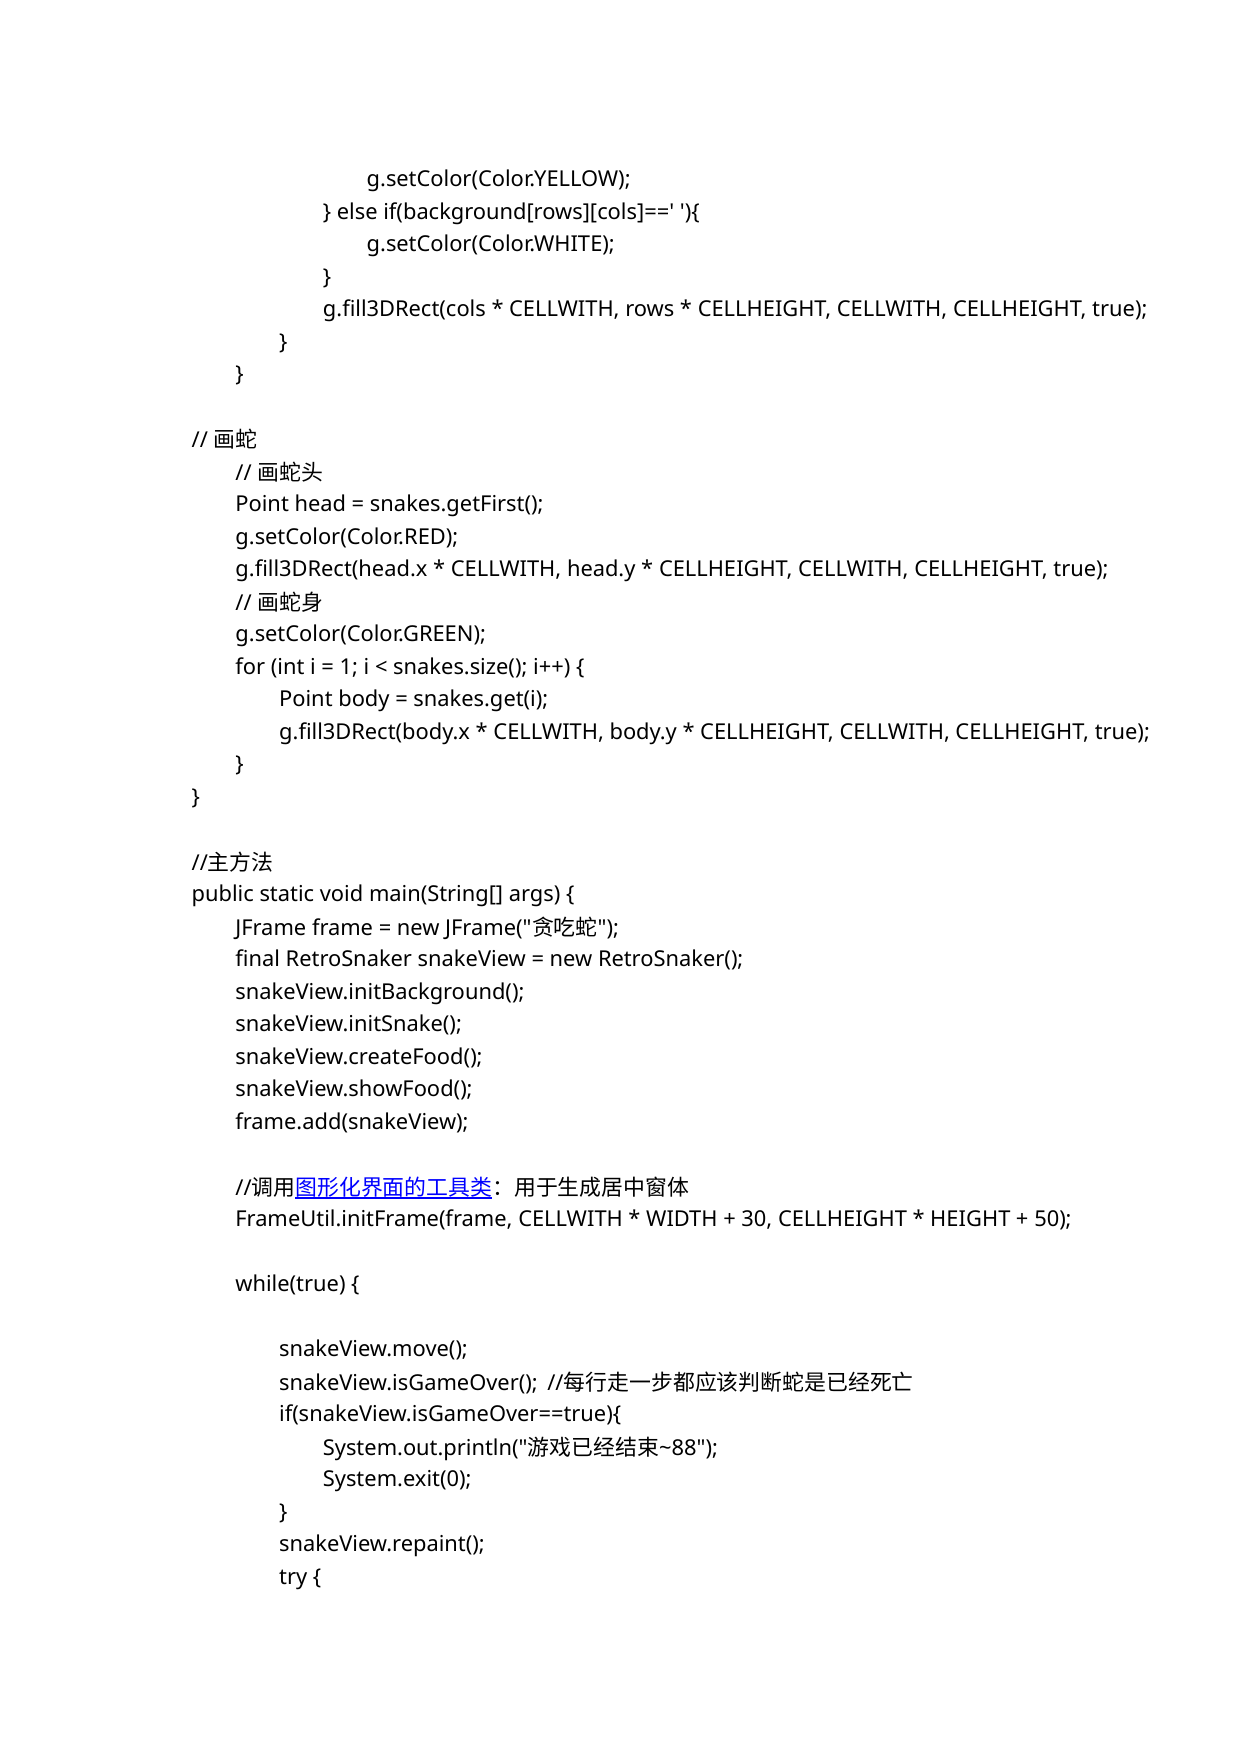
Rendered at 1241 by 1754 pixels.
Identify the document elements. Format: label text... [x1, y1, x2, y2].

text frame.add(snakeView); [148, 1104, 1152, 1137]
text g.fill3DRect(body.x * CELLWITH, body.y * CELLHEIGHT, CELLWITH, CELLHEIGHT, true); [148, 714, 1152, 747]
text g.setColor(Color.RED); [148, 519, 1152, 552]
text FrameUtil.initFrame(frame, CELLWITH * WIDTH + 30, CELLHEIGHT * HEIGHT + 50); [148, 1202, 1152, 1234]
text JFrame frame = new JFrame("贪吃蛇"); [148, 909, 1152, 942]
text // 画蛇 [148, 422, 1152, 454]
text public static void main(String[] args) { [148, 877, 1152, 909]
text while(true) { [148, 1267, 1152, 1299]
text Point head = snakes.getFirst(); [148, 487, 1152, 519]
text // 画蛇身 [148, 584, 1152, 617]
text //调用图形化界面的工具类：用于生成居中窗体 [148, 1169, 1152, 1202]
text g.fill3DRect(head.x * CELLWITH, head.y * CELLHEIGHT, CELLWITH, CELLHEIGHT, true); [148, 552, 1152, 584]
text } [148, 779, 1152, 812]
text } [148, 747, 1152, 779]
text g.setColor(Color.GREEN); [148, 617, 1152, 649]
text Point body = snakes.get(i); [148, 682, 1152, 714]
text snakeView.repaint(); [148, 1527, 1152, 1559]
text snakeView.move(); [148, 1332, 1152, 1364]
text } [148, 324, 1152, 357]
text System.exit(0); [148, 1462, 1152, 1494]
text snakeView.initBackground(); [148, 974, 1152, 1007]
text snakeView.showFood(); [148, 1072, 1152, 1104]
text try { [148, 1559, 1152, 1592]
text } [148, 259, 1152, 292]
text } [148, 357, 1152, 389]
text } [148, 1494, 1152, 1527]
text if(snakeView.isGameOver==true){ [148, 1397, 1152, 1429]
text final RetroSnaker snakeView = new RetroSnaker(); [148, 942, 1152, 974]
text g.fill3DRect(cols * CELLWITH, rows * CELLHEIGHT, CELLWITH, CELLHEIGHT, true); [148, 292, 1152, 324]
text snakeView.isGameOver(); //每行走一步都应该判断蛇是已经死亡 [148, 1364, 1152, 1397]
text snakeView.initSnake(); [148, 1007, 1152, 1039]
text // 画蛇头 [148, 454, 1152, 487]
text } else if(background[rows][cols]==' '){ [148, 194, 1152, 227]
text g.setColor(Color.WHITE); [148, 227, 1152, 259]
text for (int i = 1; i < snakes.size(); i++) { [148, 649, 1152, 682]
text g.setColor(Color.YELLOW); [148, 162, 1152, 194]
text System.out.println("游戏已经结束~88"); [148, 1429, 1152, 1462]
text snakeView.createFood(); [148, 1039, 1152, 1072]
text //主方法 [148, 844, 1152, 877]
